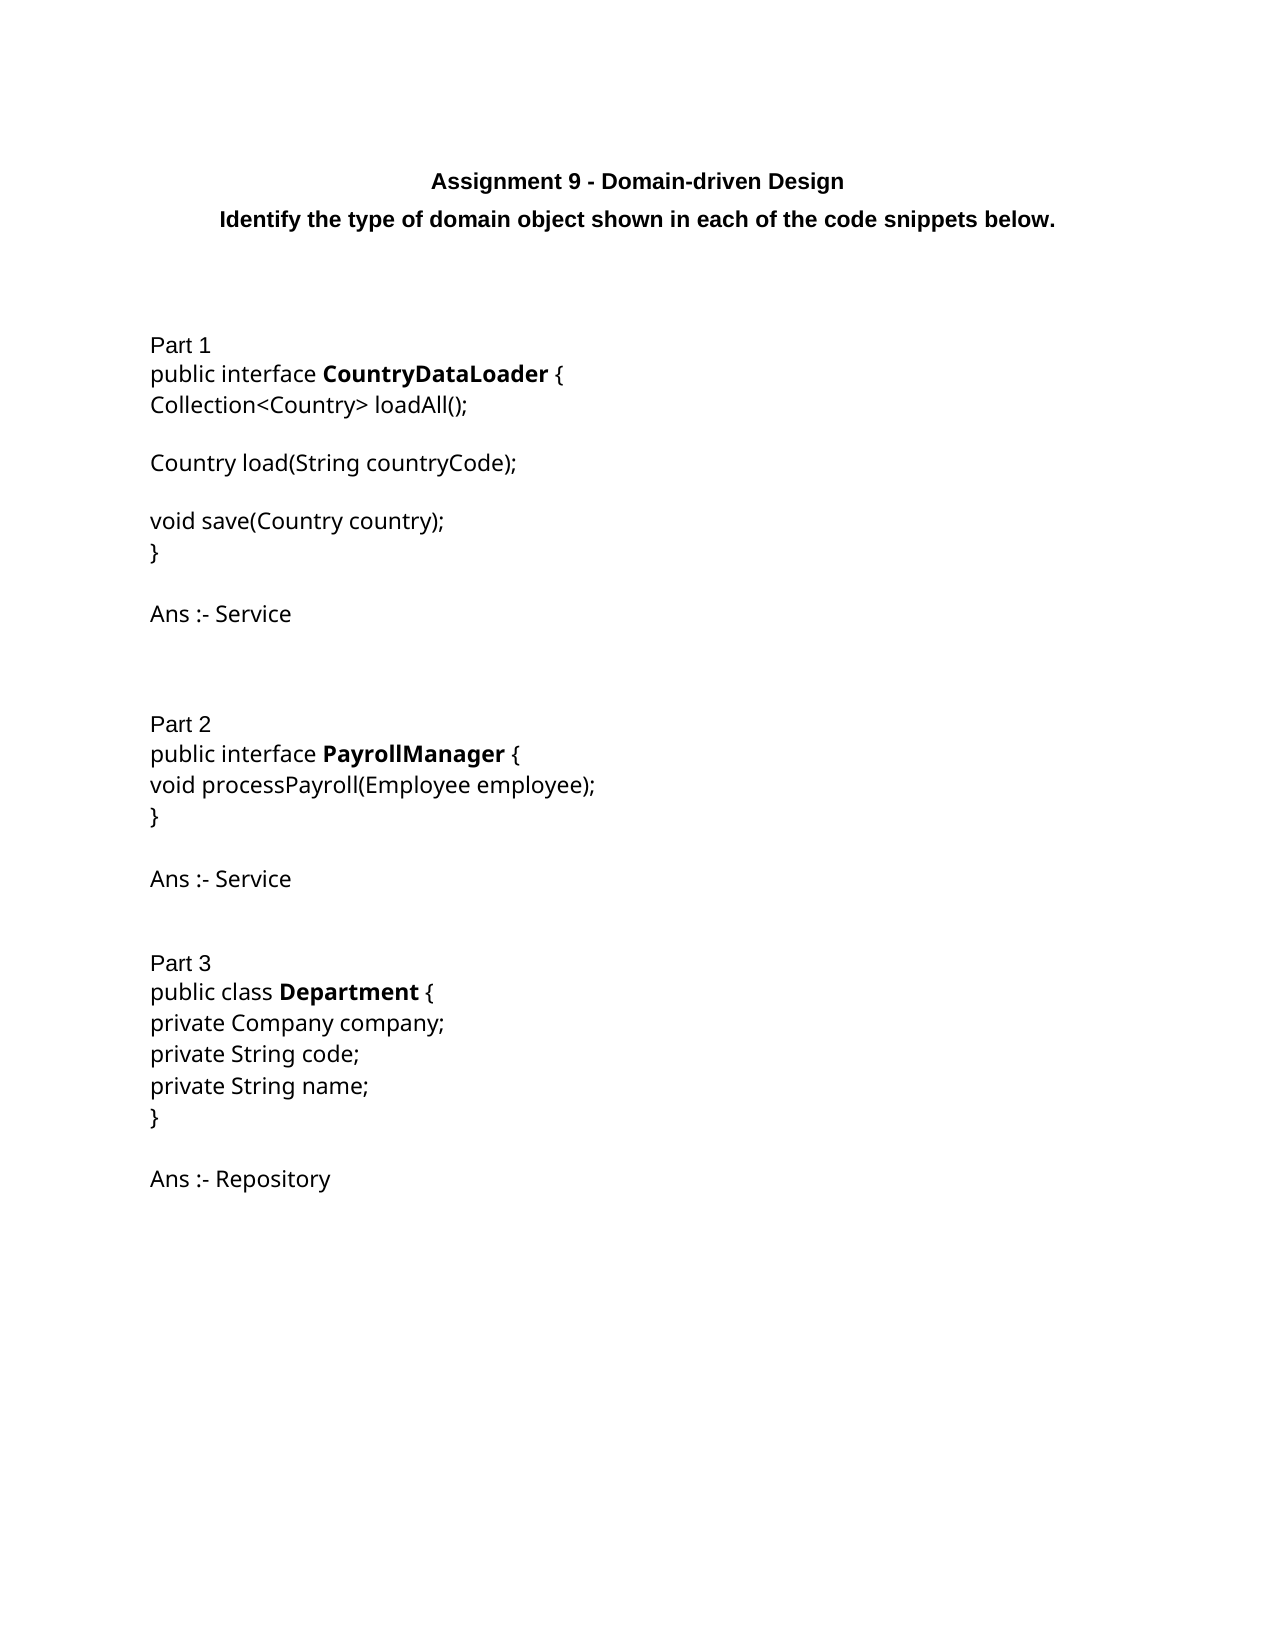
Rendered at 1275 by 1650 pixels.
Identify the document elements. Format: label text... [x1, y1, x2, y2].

text Identify the type of domain object shown in each of the code snippets below. [150, 206, 1125, 232]
text Part 2 [150, 711, 1125, 738]
text void processPayroll(Employee employee); [150, 769, 1125, 800]
text } [150, 1101, 1125, 1132]
text Collection<Country> loadAll(); [150, 389, 1125, 421]
text private String name; [150, 1070, 1125, 1101]
text private String code; [150, 1038, 1125, 1070]
text Ans :- Repository [150, 1163, 1125, 1195]
text Ans :- Service [150, 598, 1125, 629]
text public interface PayrollManager { [150, 738, 1125, 769]
text public interface CountryDataLoader { [150, 358, 1125, 389]
text Assignment 9 - Domain-driven Design [150, 168, 1125, 195]
text Part 1 [150, 332, 1125, 358]
text void save(Country country); [150, 504, 1125, 536]
text Country load(String countryCode); [150, 447, 1125, 478]
text private Company company; [150, 1007, 1125, 1038]
text } [150, 536, 1125, 567]
text public class Department { [150, 976, 1125, 1007]
text Ans :- Service [150, 863, 1125, 894]
text } [150, 800, 1125, 832]
text Part 3 [150, 949, 1125, 976]
